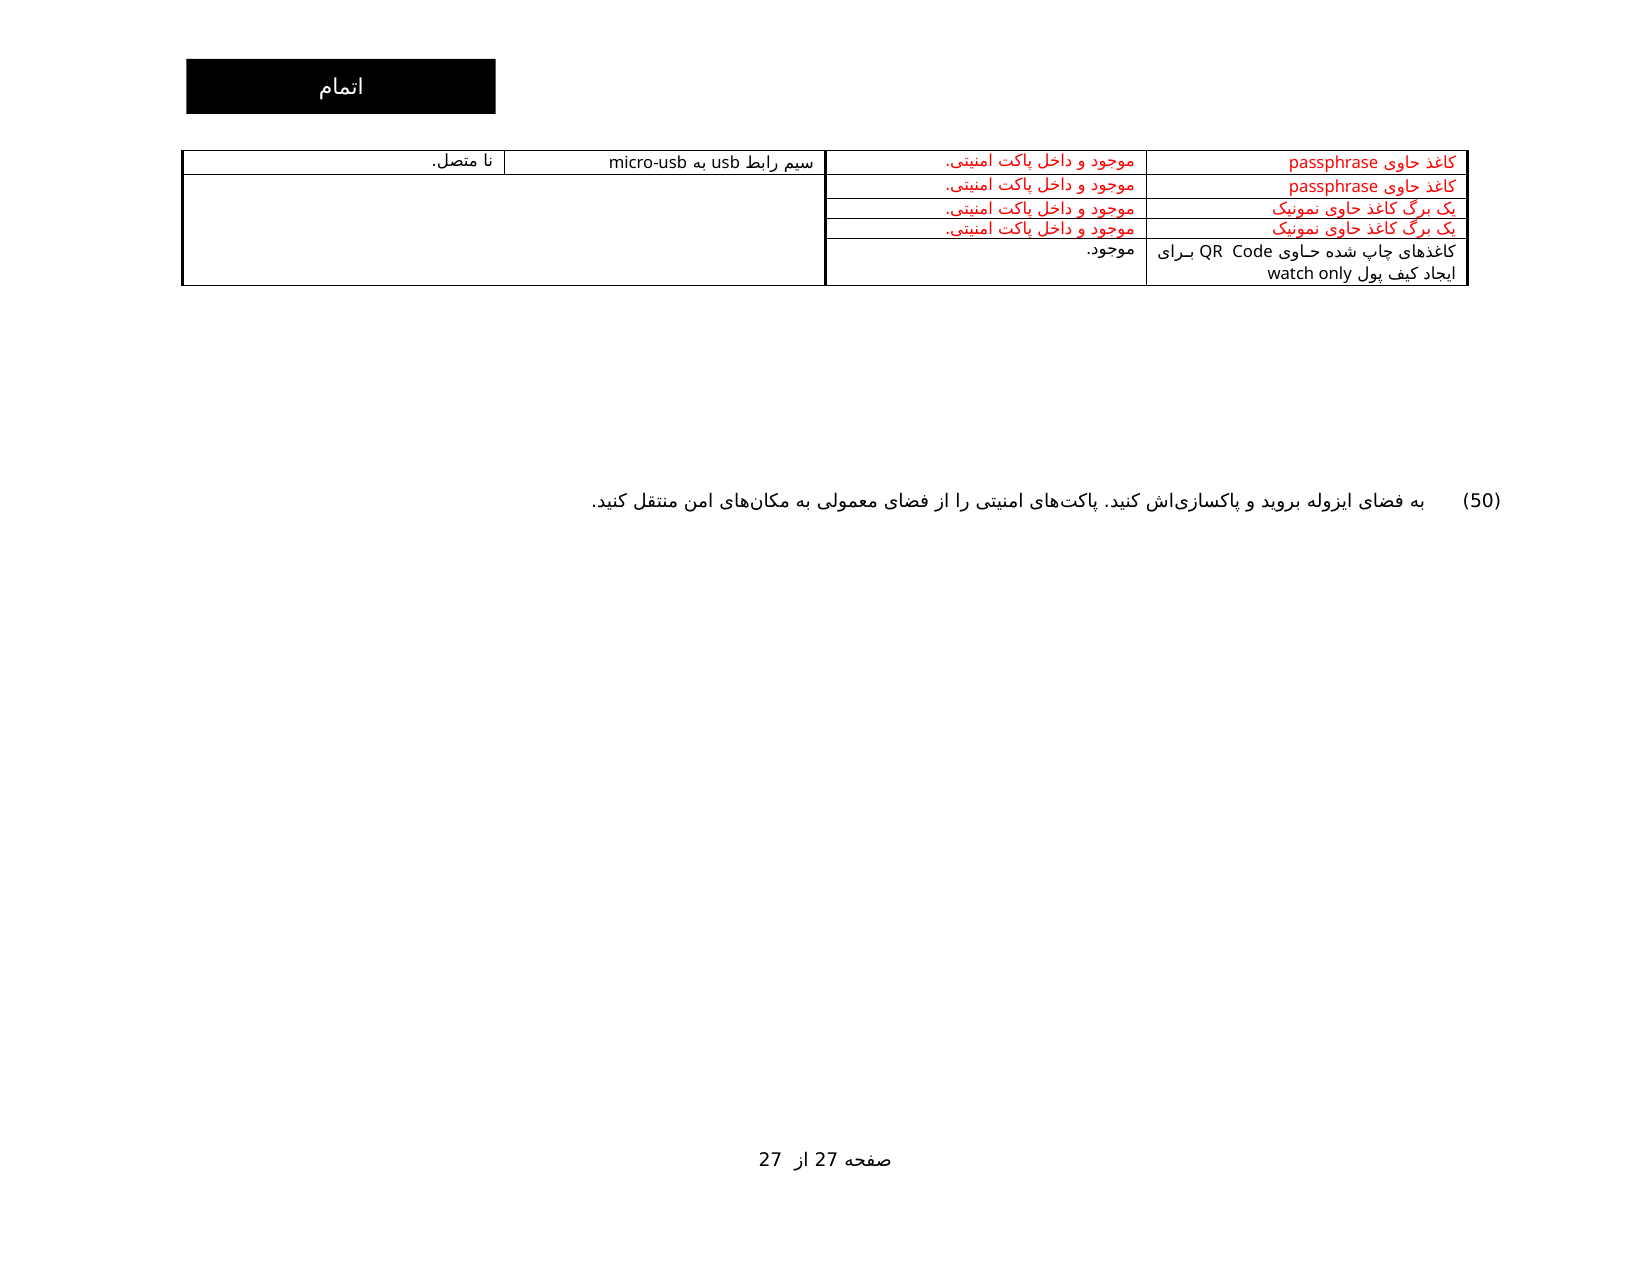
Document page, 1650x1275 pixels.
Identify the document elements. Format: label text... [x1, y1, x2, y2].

table_cell کاغذهای چاپ شده حاوی QR Code برای ایجاد کیف پول watch only [1147, 239, 1466, 285]
table_cell موجود و داخل پاکت امنیتی. [827, 175, 1146, 197]
table_cell یک برگ کاغذ حاوی نمونیک [1147, 219, 1466, 238]
table_cell [184, 175, 824, 285]
table_cell کاغذ حاوی passphrase [1147, 175, 1466, 197]
table_cell یک برگ کاغذ حاوی نمونیک [1147, 199, 1466, 218]
list به فضای ایزوله بروید و پاکسازی‌اش کنید. پاکت‌های امنیتی را از فضای معمولی به مکان‌های امن منتقل کنید. [150, 490, 1462, 512]
table_cell موجود و داخل پاکت امنیتی. [827, 199, 1146, 218]
table_cell موجود و داخل پاکت امنیتی. [827, 219, 1146, 238]
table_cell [827, 151, 1146, 174]
table_cell موجود. [827, 239, 1146, 285]
table_cell کاغذ حاوی passphrase [1147, 151, 1466, 174]
table_cell سیم رابط usb به micro-usb [505, 151, 824, 174]
table_cell نا متصل. [184, 151, 504, 174]
